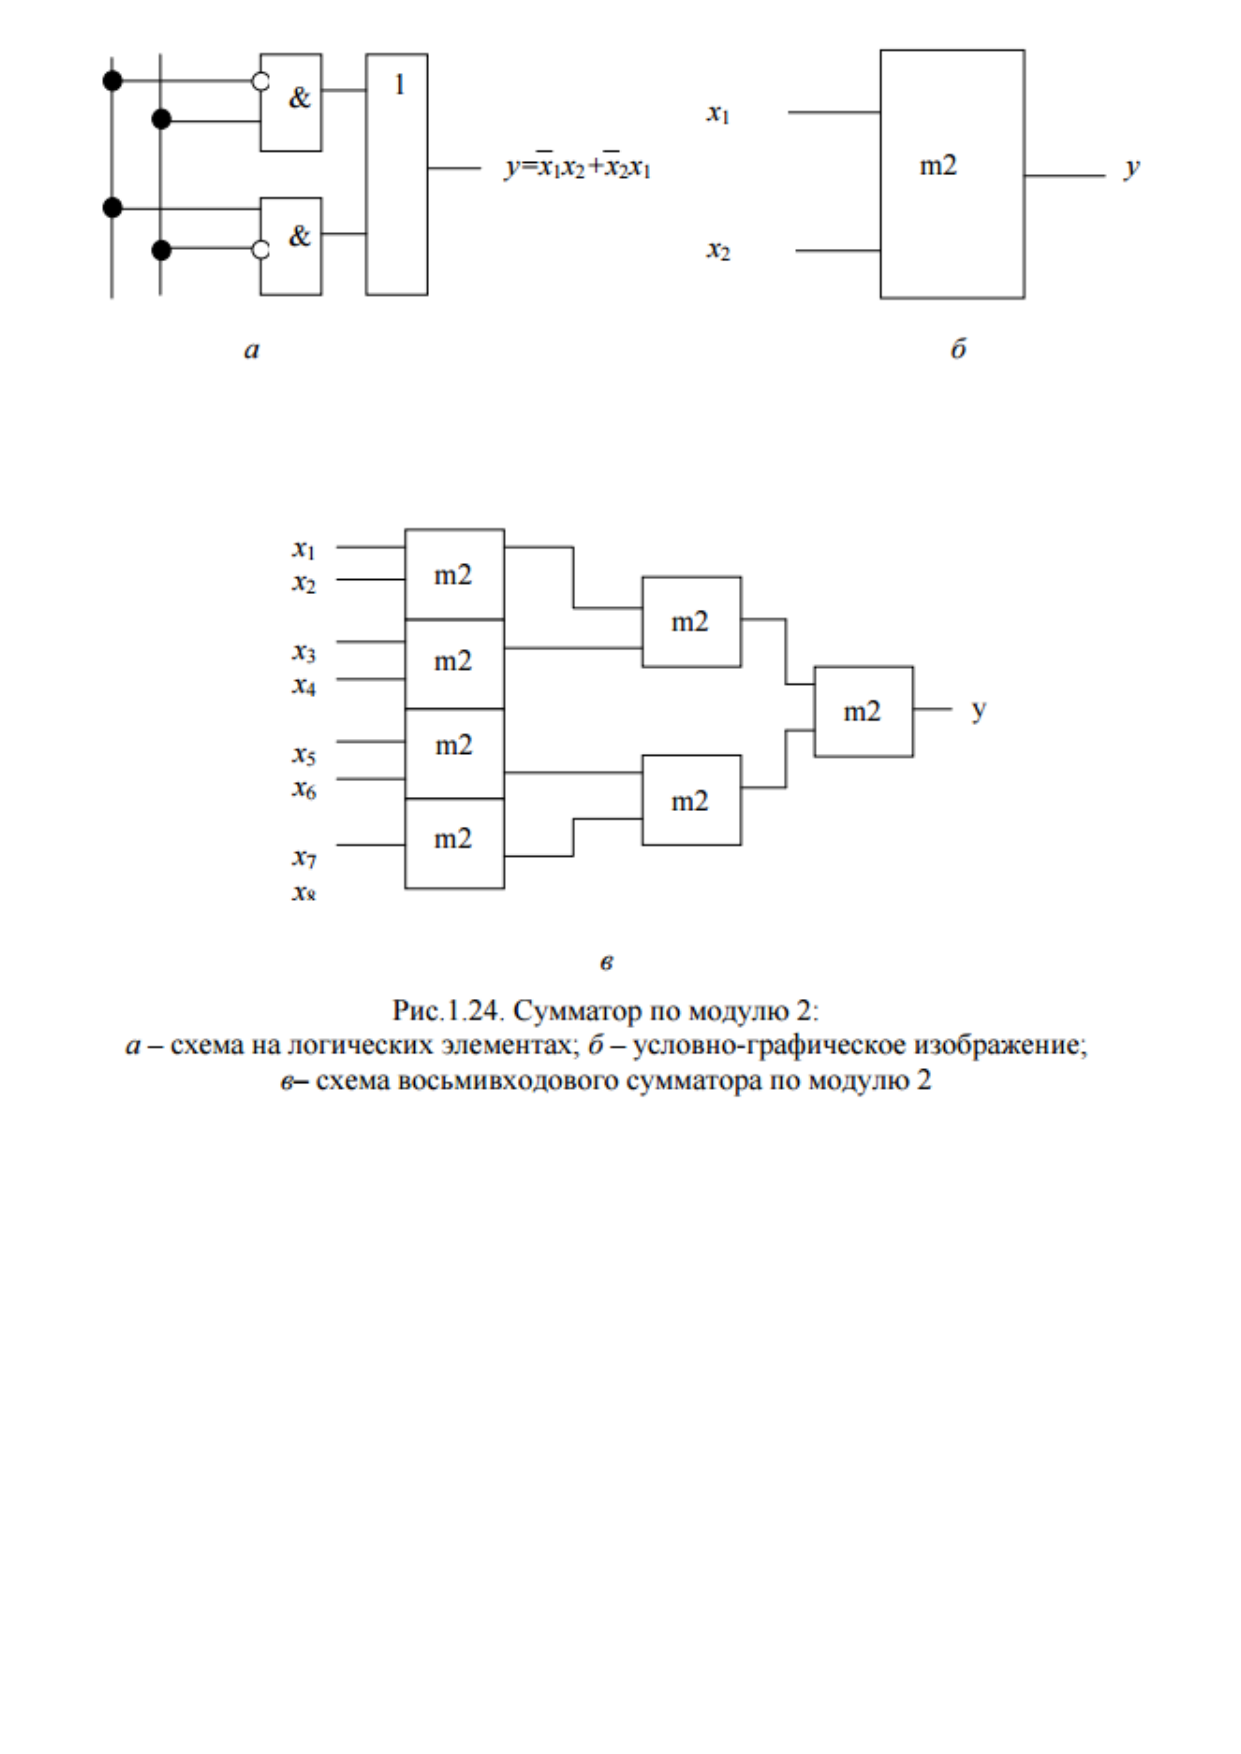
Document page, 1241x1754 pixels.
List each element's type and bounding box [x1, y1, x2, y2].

picture [91, 31, 1150, 1099]
